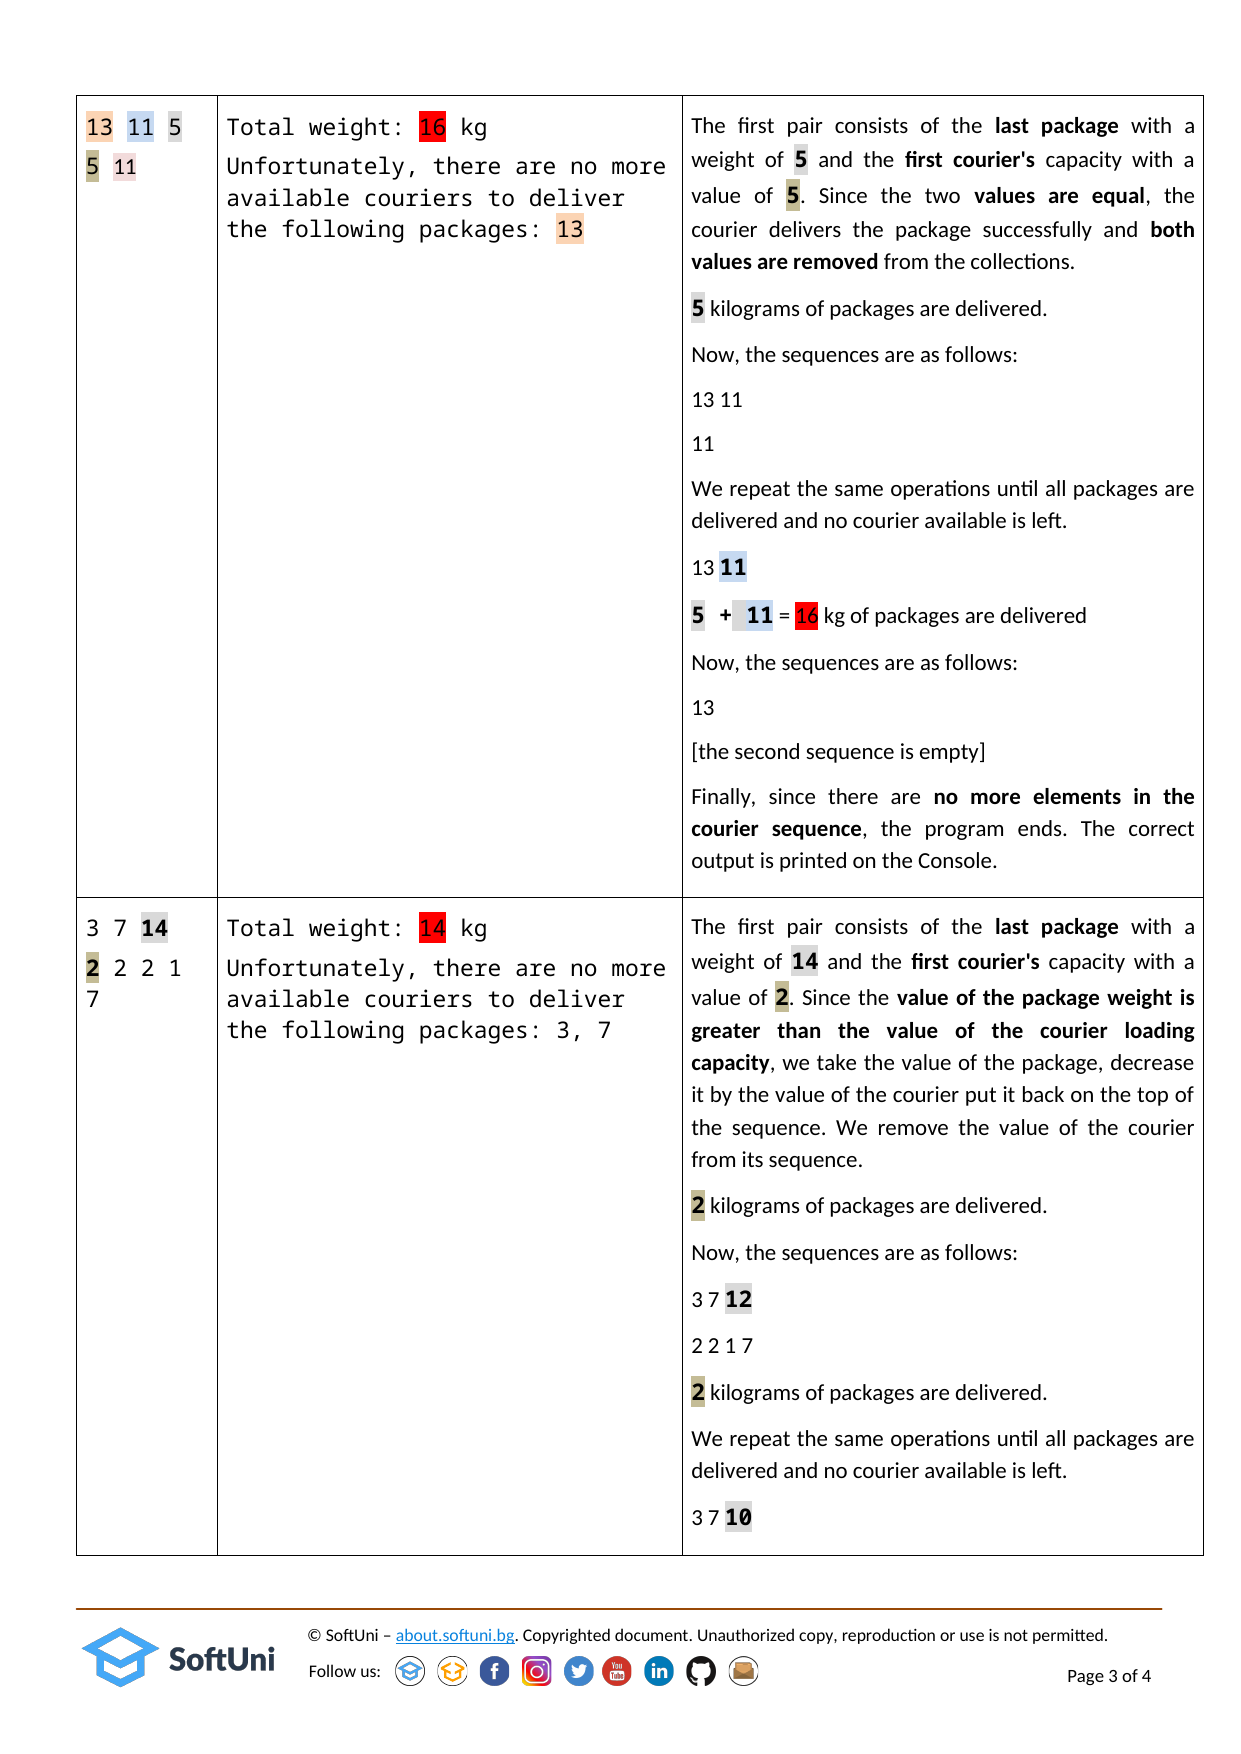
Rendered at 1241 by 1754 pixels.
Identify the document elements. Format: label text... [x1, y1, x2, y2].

picture [728, 1656, 759, 1686]
picture [437, 1656, 468, 1686]
picture [602, 1656, 632, 1686]
picture [522, 1656, 552, 1686]
table_cell Total weight: 16 kg Unfortunately, there are no more available couriers to deliver the following packages: 13 [218, 96, 682, 897]
table_cell The first pair consists of the last package with a weight of 5 and the first courier's capacity with a value of 5. Since the two values are equal, the courier delivers the package successfully and both values are removed from the collections. 5 kilograms of packages are delivered. Now, the sequences are as follows: 13 11 11 We repeat the same operations until all packages are delivered and no courier available is left. 13 11 5 + 11 = 16 kg of packages are delivered Now, the sequences are as follows: 13 [the second sequence is empty] Finally, since there are no more elements in the courier sequence, the program ends. The correct output is printed on the Console. [683, 96, 1203, 897]
picture [686, 1656, 716, 1686]
table_cell 13 11 5 5 11 [77, 96, 217, 897]
picture [395, 1656, 425, 1686]
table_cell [683, 898, 1203, 1554]
picture [665, 1656, 674, 1665]
picture [479, 1656, 510, 1686]
picture [665, 1677, 674, 1686]
picture [644, 1656, 653, 1665]
picture [564, 1656, 594, 1686]
picture [658, 1668, 667, 1678]
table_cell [218, 898, 682, 1554]
picture [75, 1621, 281, 1693]
table_cell 3 7 14 2 2 2 1 7 [77, 898, 217, 1554]
picture [644, 1677, 653, 1686]
